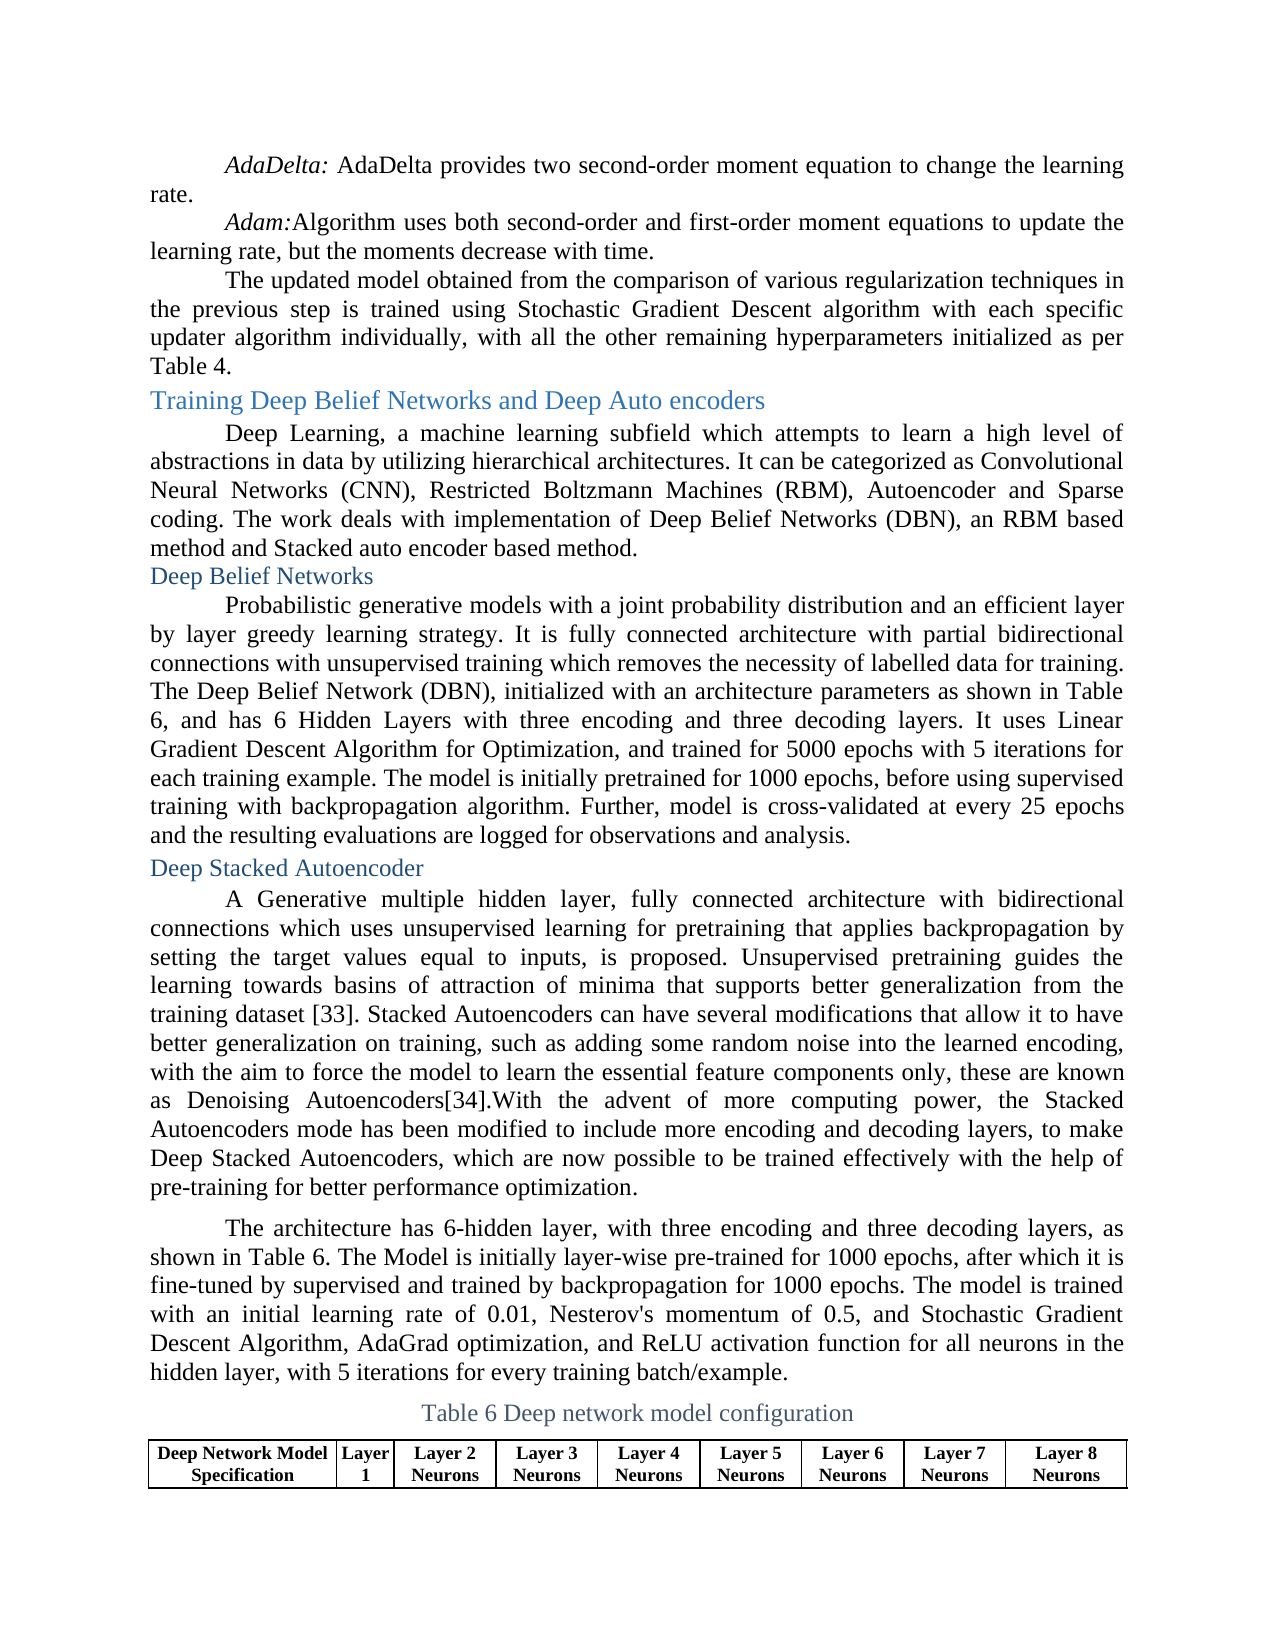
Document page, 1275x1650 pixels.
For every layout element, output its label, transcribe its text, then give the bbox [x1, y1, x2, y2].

table_header Layer 2 Neurons [395, 1441, 495, 1487]
table_header Layer 7 Neurons [905, 1441, 1005, 1487]
table_header Layer 4 Neurons [598, 1441, 699, 1487]
text Deep Learning, a machine learning subfield which attempts to learn a high level of abstractions in data by utilizing hierarchical architectures. It can be categorized as Convolutional Neural Networks (CNN), Restricted Boltzmann Machines (RBM), Autoencoder and Sparse coding. The work deals with implementation of Deep Belief Networks (DBN), an RBM based method and Stacked auto encoder based method. [150, 418, 1125, 561]
table_header Layer 3 Neurons [497, 1441, 597, 1487]
text Table 6 Deep network model configuration [150, 1398, 1125, 1427]
text The architecture has 6-hidden layer, with three encoding and three decoding layers, as shown in Table 6. The Model is initially layer-wise pre-trained for 1000 epochs, after which it is fine-tuned by supervised and trained by backpropagation for 1000 epochs. The model is trained with an initial learning rate of 0.01, Nesterov's momentum of 0.5, and Stochastic Gradient Descent Algorithm, AdaGrad optimization, and ReLU activation function for all neurons in the hidden layer, with 5 iterations for every training batch/example. [150, 1213, 1125, 1385]
table_header Layer 5 Neurons [701, 1441, 801, 1487]
subtitle Training Deep Belief Networks and Deep Auto encoders [150, 384, 1125, 415]
table_header Layer 1 [337, 1441, 393, 1487]
text Probabilistic generative models with a joint probability distribution and an efficient layer by layer greedy learning strategy. It is fully connected architecture with partial bidirectional connections with unsupervised training which removes the necessity of labelled data for training. The Deep Belief Network (DBN), initialized with an architecture parameters as shown in Table 6, and has 6 Hidden Layers with three encoding and three decoding layers. It uses Linear Gradient Descent Algorithm for Optimization, and trained for 5000 epochs with 5 iterations for each training example. The model is initially pretrained for 1000 epochs, before using supervised training with backpropagation algorithm. Further, model is cross-validated at every 25 epochs and the resulting evaluations are logged for observations and analysis. [150, 590, 1125, 849]
text AdaDelta: AdaDelta provides two second-order moment equation to change the learning rate. [150, 150, 1125, 207]
text A Generative multiple hidden layer, fully connected architecture with bidirectional connections which uses unsupervised learning for pretraining that applies backpropagation by setting the target values equal to inputs, is proposed. Unsupervised pretraining guides the learning towards basins of attraction of minima that supports better generalization from the training dataset [33]. Stacked Autoencoders can have several modifications that allow it to have better generalization on training, such as adding some random noise into the learned encoding, with the aim to force the model to learn the essential feature components only, these are known as Denoising Autoencoders[34].With the advent of more computing power, the Stacked Autoencoders mode has been modified to include more encoding and decoding layers, to make Deep Stacked Autoencoders, which are now possible to be trained effectively with the help of pre-training for better performance optimization. [150, 884, 1125, 1200]
subtitle Deep Belief Networks [150, 561, 1125, 590]
subtitle Deep Stacked Autoencoder [150, 853, 1125, 882]
table_header Layer 6 Neurons [802, 1441, 903, 1487]
text The updated model obtained from the comparison of various regularization techniques in the previous step is trained using Stochastic Gradient Descent algorithm with each specific updater algorithm individually, with all the other remaining hyperparameters initialized as per Table 4. [150, 265, 1125, 380]
table_header Layer 8 Neurons [1006, 1441, 1126, 1487]
table_header Deep Network Model Specification [149, 1441, 336, 1487]
text Adam:Algorithm uses both second-order and first-order moment equations to update the learning rate, but the moments decrease with time. [150, 207, 1125, 265]
